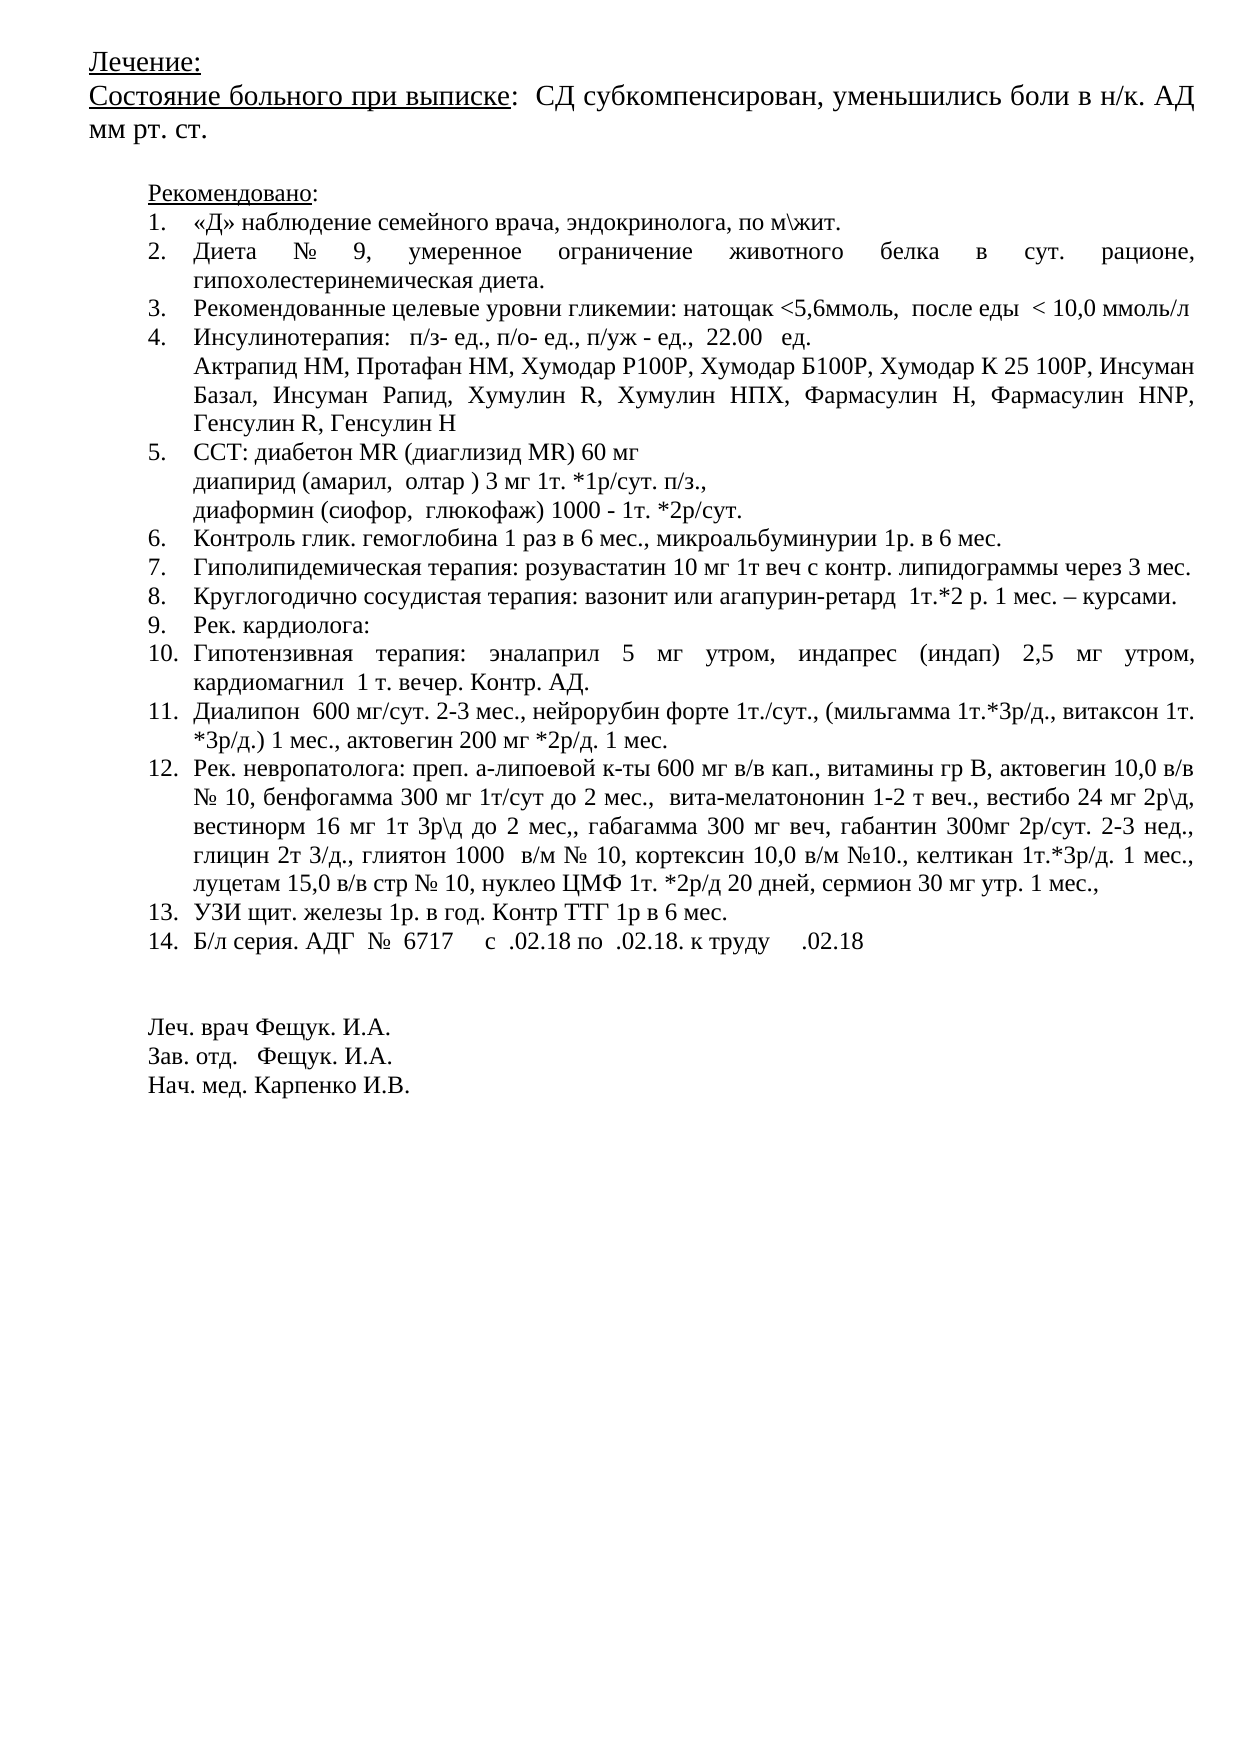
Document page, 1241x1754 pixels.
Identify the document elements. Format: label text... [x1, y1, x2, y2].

list УЗИ щит. железы 1р. в год. Контр ТТГ 1р в 6 мес. [148, 897, 1196, 926]
list эналаприл 5 мг утром, индапрес (индап) 2,5 мг утром, кардиомагнил 1 т. вечер. Контр. АД. [148, 638, 1196, 696]
list Рекомендованные целевые уровни гликемии: натощак <5,6ммоль, после еды < 10,0 ммоль/л [148, 293, 1196, 322]
text Нач. мед. Карпенко И.В. [148, 1070, 1196, 1098]
list Инсулинотерапия: п/з- ед., п/о- ед., п/уж - ед., 22.00 ед. [148, 322, 1196, 351]
text Состояние больного при выписке: СД субкомпенсирован, уменьшились боли в н/к. АД мм рт. ст. [89, 78, 1196, 145]
list ССТ: диабетон МR (диаглизид МR) 60 мг [148, 437, 1196, 466]
text Рекомендовано: [148, 178, 1196, 207]
list Гиполипидемическая терапия: розувастатин 10 мг 1т веч с контр. липидограммы через 3 мес. [148, 552, 1196, 581]
list Контроль глик. гемоглобина 1 раз в 6 мес., 1р. в 6 мес. [148, 523, 1196, 552]
text Леч. врач [148, 1012, 1196, 1041]
list Рек. невропатолога: преп. а-липоевой к-ты 600 мг в/в кап., витамины гр В, актовегин 10,0 в/в № 10, бенфогамма 300 мг 1т/сут до 2 мес., вита-мелатононин 1-2 т веч., вестибо 24 мг 2р\д, вестинорм 16 мг 1т 3р\д до 2 мес,, габагамма 300 мг веч, габантин 300мг 2р/сут. 2-3 нед., глицин 2т 3/д., глиятон 1000 в/м № 10, кортексин 10,0 в/м №10., келтикан 1т.*3р/д. 1 мес., луцетам 15,0 в/в стр № 10, нуклео ЦМФ 1т. *2р/д 20 дней, сермион 30 мг утр. 1 мес., [148, 753, 1196, 897]
list 600 мг/сут. 2-3 мес., нейрорубин форте 1т./сут., (мильгамма 1т.*3р/д., витаксон 1т. *3р/д.) 1 мес., актовегин 200 мг *2р/д. 1 мес. [148, 696, 1196, 753]
list Диета № 9, умеренное ограничение животного белка в сут. рационе, гипохолестеринемическая диета. [148, 236, 1196, 293]
list Круглогодично сосудистая терапия: вазонит или агапурин-ретард 1т.*2 р. 1 мес. – курсами. [148, 581, 1196, 610]
list Рек. кардиолога: [148, 610, 1196, 638]
text диапирид (амарил, олтар ) 3 мг 1т. *1р/сут. п/з., [193, 466, 1196, 495]
text Актрапид НМ, Протафан НМ, Хумодар Р100Р, Хумодар Б100Р, Хумодар К 25 100Р, Инсуман Базал, Инсуман Рапид, Хумулин R, Хумулин НПХ, Фармасулин Н, Фармасулин НNР, Генсулин R, Генсулин Н [193, 351, 1196, 437]
text диаформин (сиофор, глюкофаж) 1000 - 1т. *2р/сут. [193, 495, 1196, 523]
list «Д» наблюдение семейного врача, эндокринолога, по м\жит. [148, 207, 1196, 236]
list Б/л серия. АДГ № 6717 с .02.18 по .02.18. к труду .02.18 [148, 926, 1196, 955]
text Лечение: [89, 44, 1196, 78]
